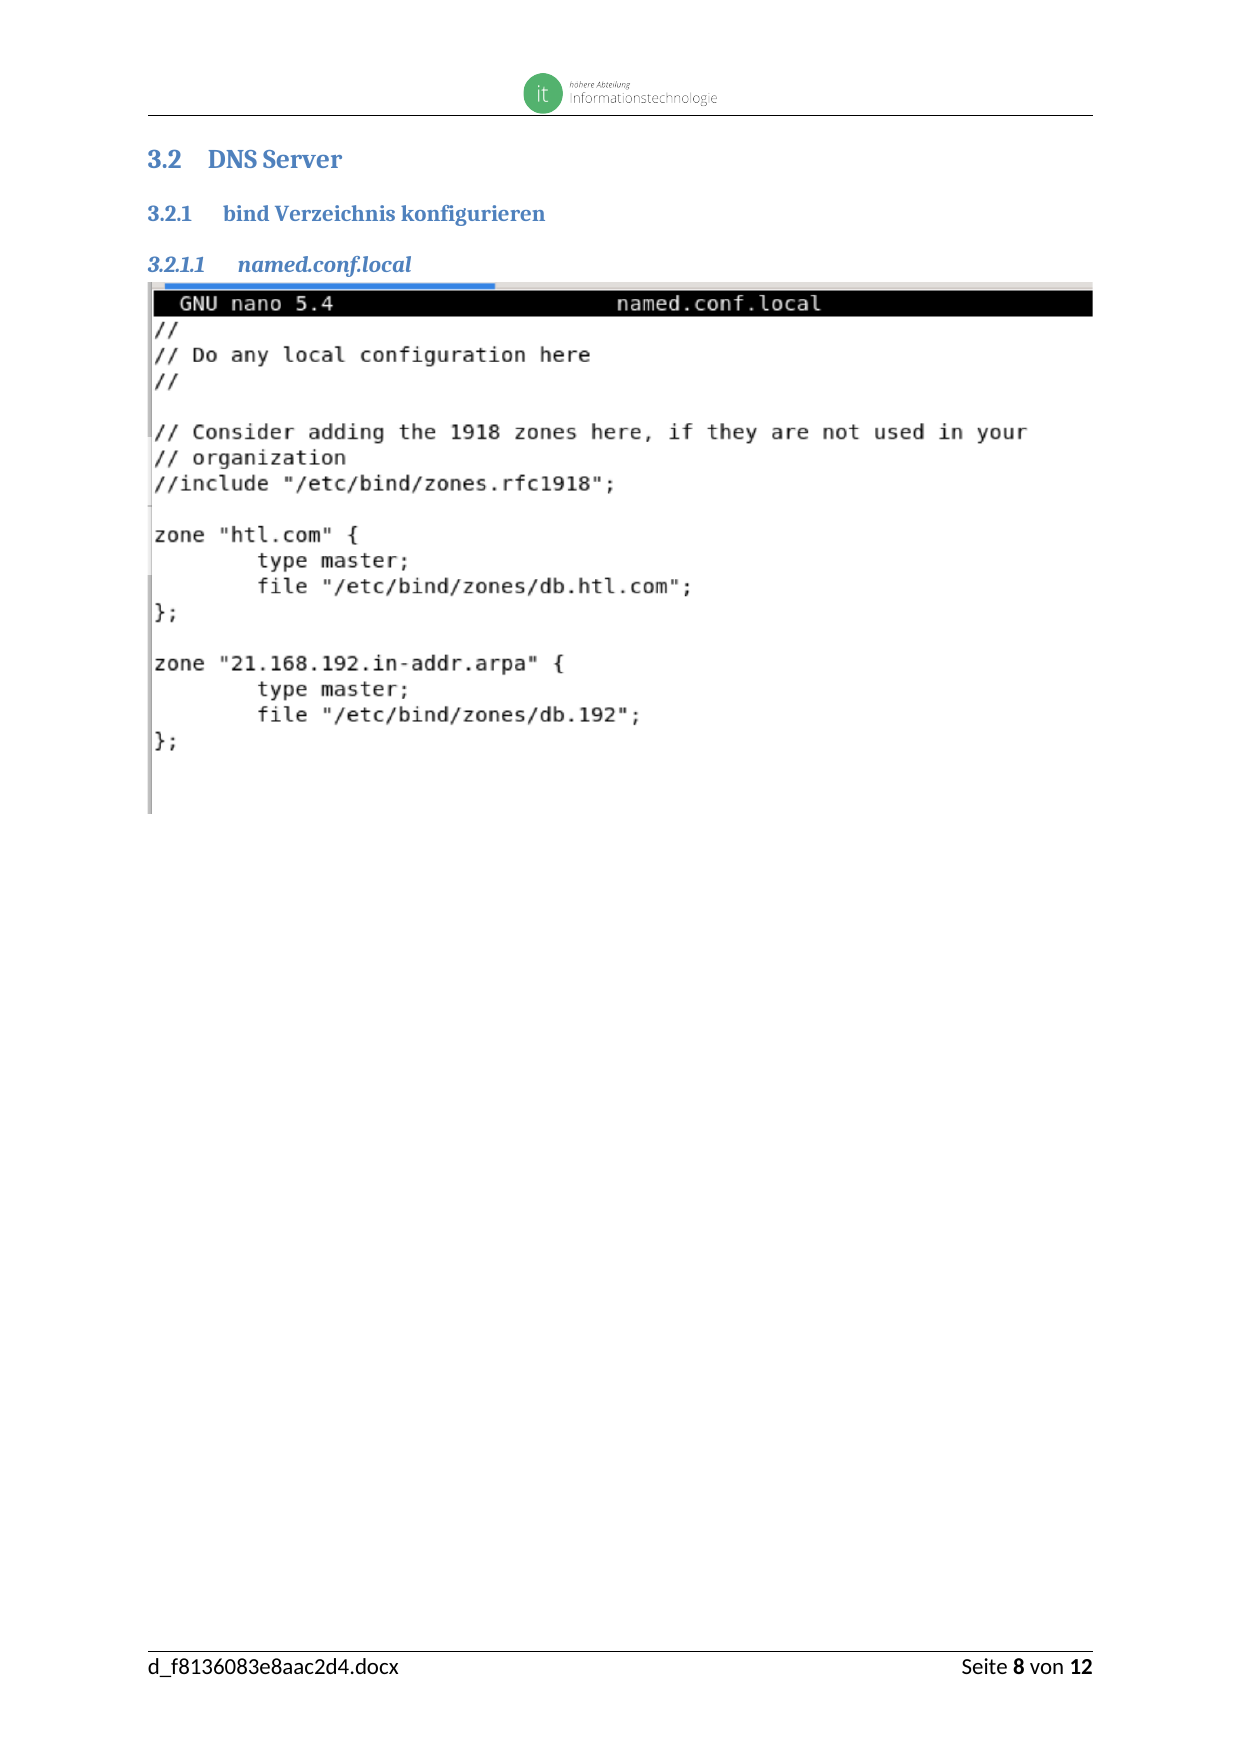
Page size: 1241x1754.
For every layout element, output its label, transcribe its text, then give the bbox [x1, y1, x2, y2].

subtitle DNS Server [148, 144, 1093, 176]
subtitle named.conf.local [148, 252, 1093, 278]
subtitle bind Verzeichnis konfigurieren [148, 201, 1093, 227]
picture [147, 282, 1093, 814]
picture [523, 73, 717, 114]
